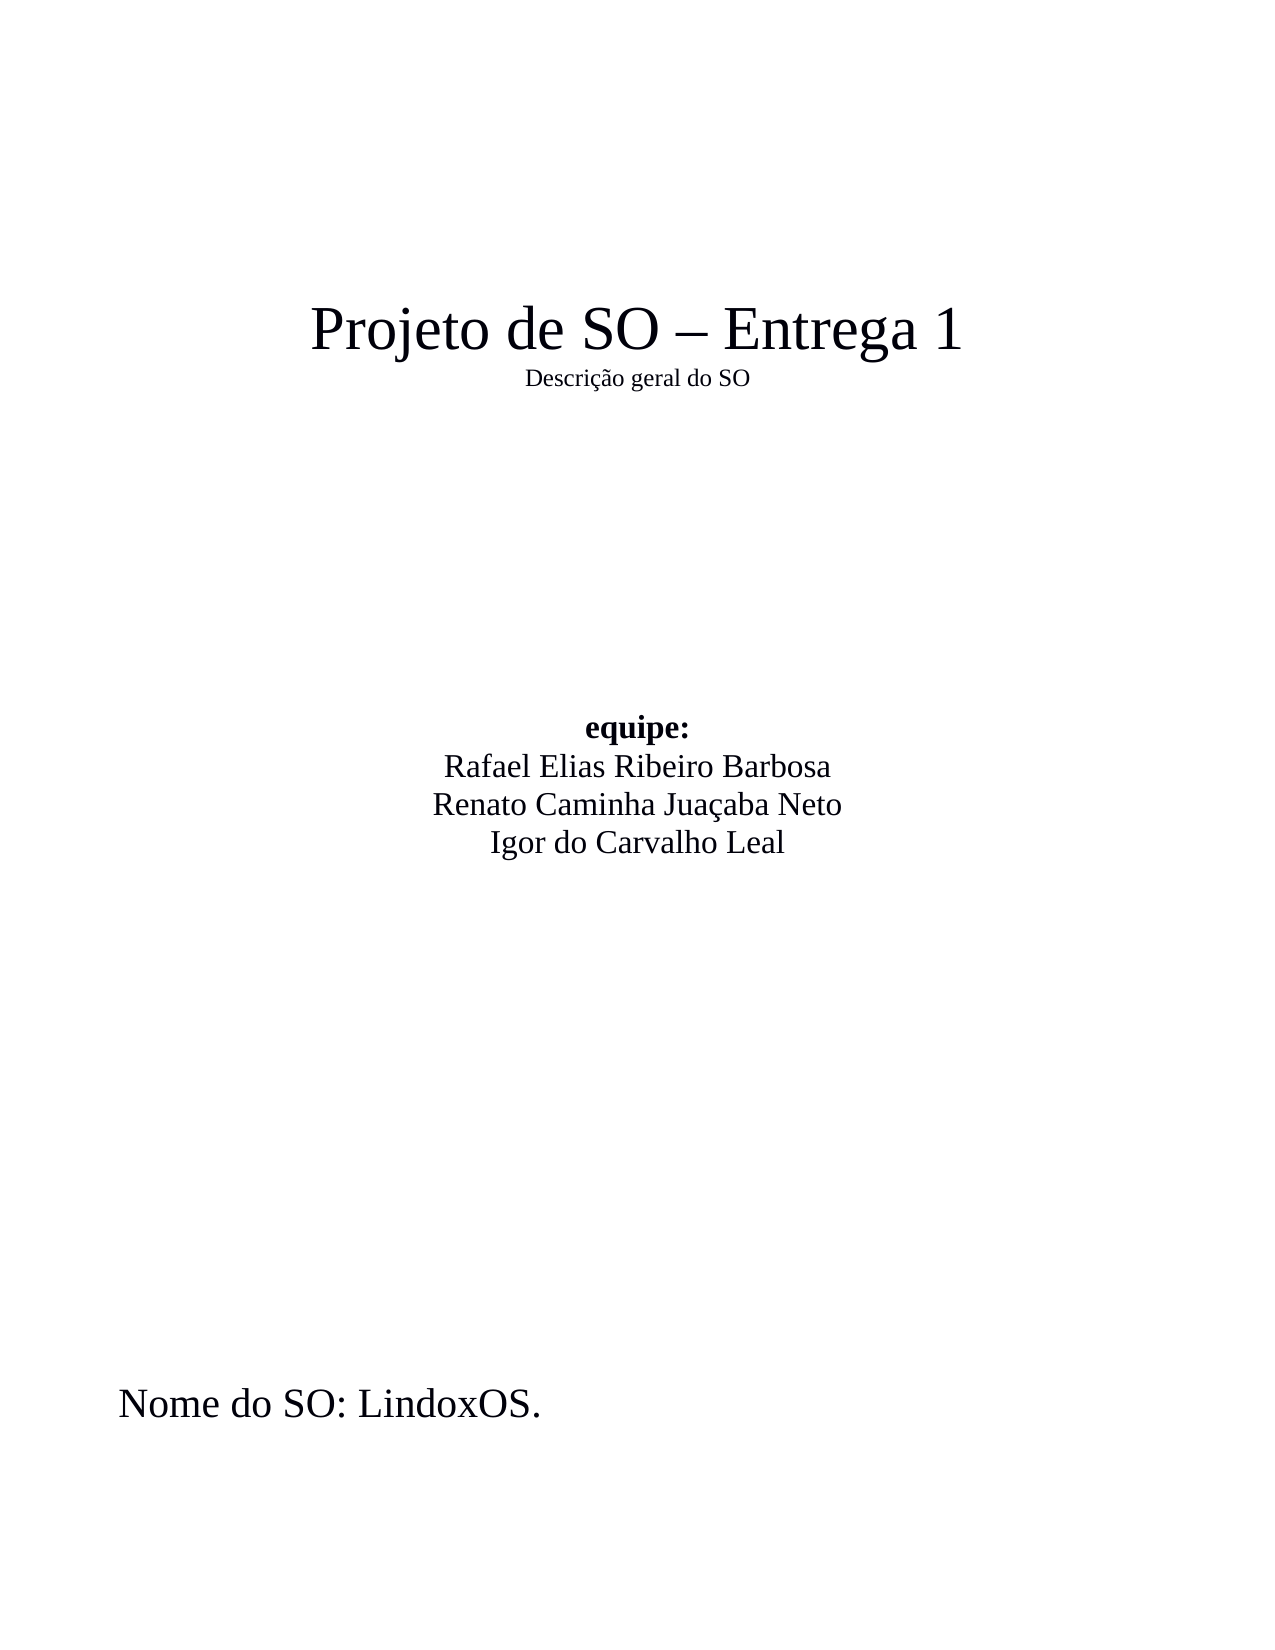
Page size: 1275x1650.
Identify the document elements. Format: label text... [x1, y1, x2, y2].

text equipe: [118, 708, 1157, 746]
text Descrição geral do SO [118, 363, 1157, 391]
text Rafael Elias Ribeiro Barbosa [118, 746, 1157, 784]
text Nome do SO: LindoxOS. [118, 1378, 1157, 1426]
text Renato Caminha Juaçaba Neto [118, 784, 1157, 823]
text Igor do Carvalho Leal [118, 823, 1157, 861]
text Projeto de SO – Entrega 1 [118, 291, 1157, 363]
